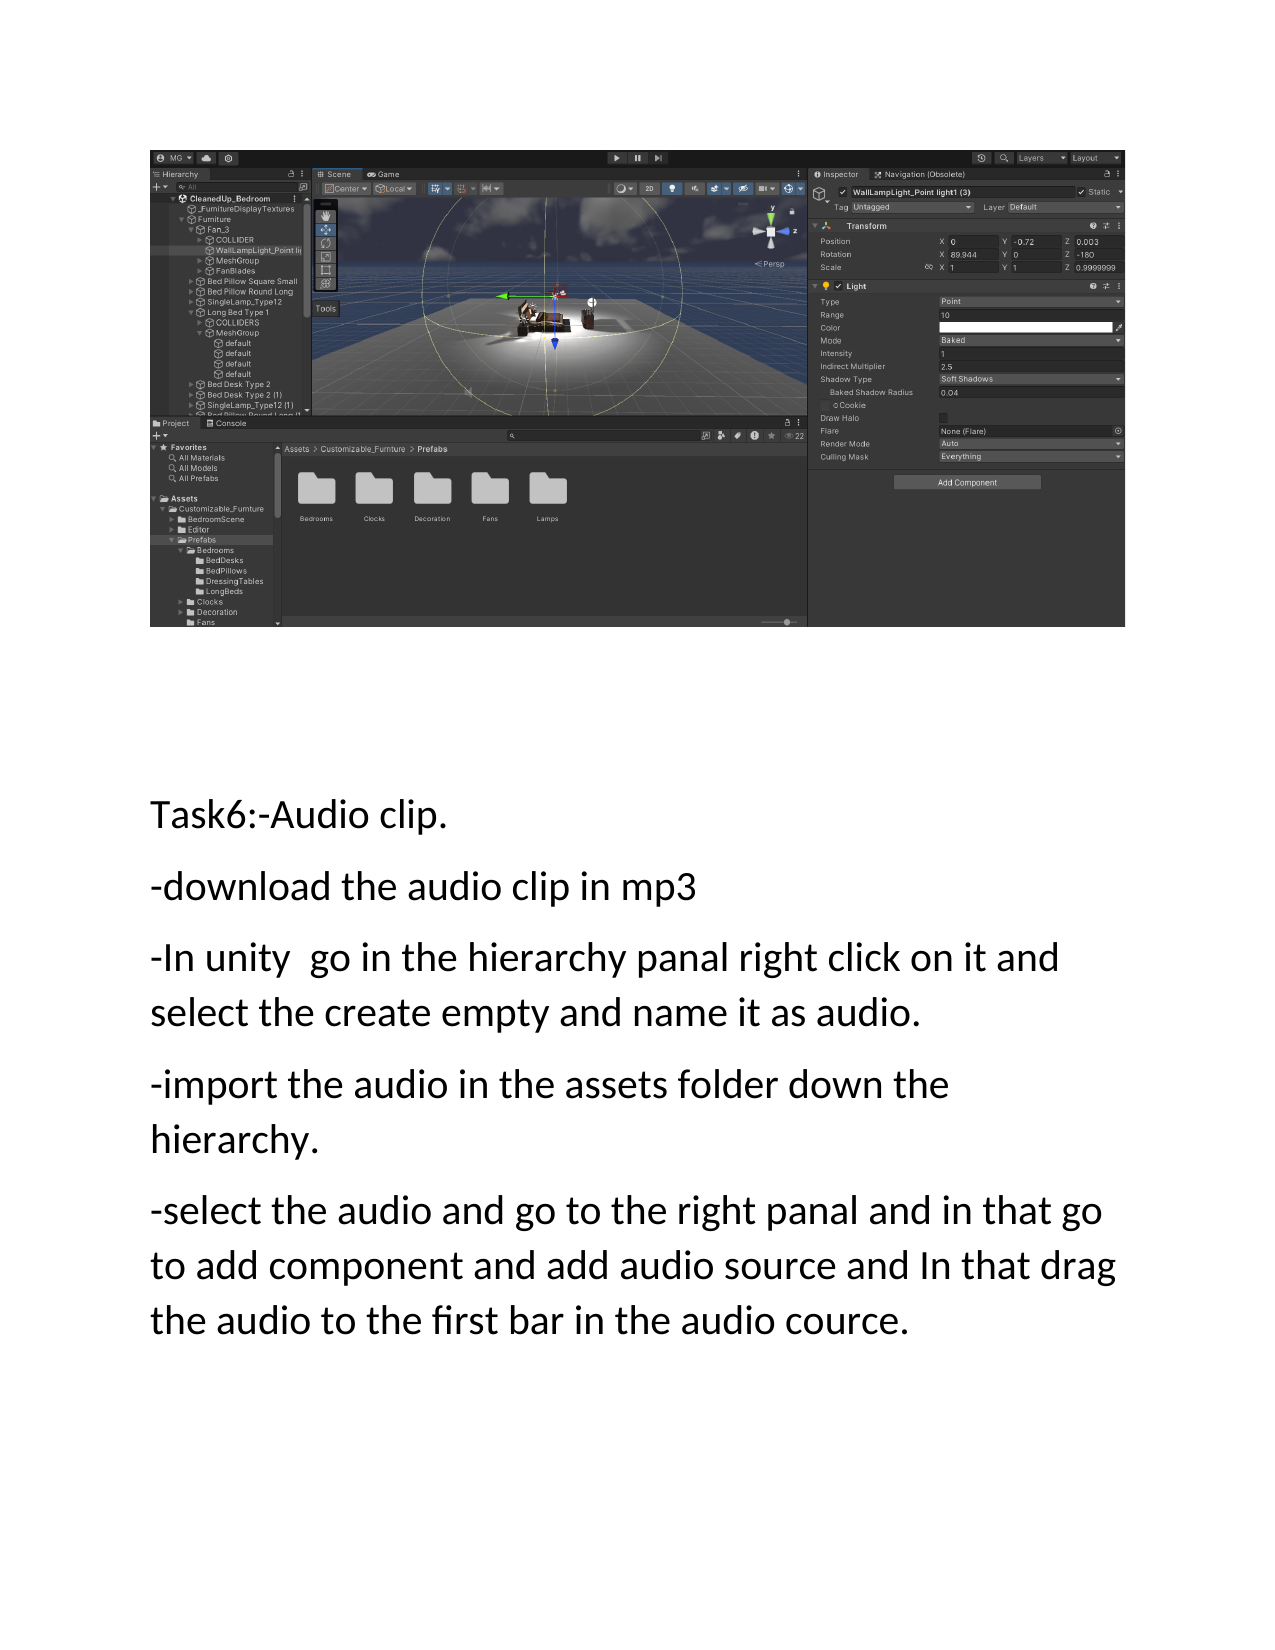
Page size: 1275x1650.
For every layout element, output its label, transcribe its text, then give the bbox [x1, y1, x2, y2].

text -In unity go in the hierarchy panal right click on it and select the create empty and name it as audio. [150, 931, 1125, 1037]
text -download the audio clip in mp3 [150, 860, 1125, 911]
text -select the audio and go to the right panal and in that go to add component and add audio source and In that drag the audio to the first bar in the audio cource. [150, 1184, 1125, 1345]
picture [150, 150, 1125, 627]
text -import the audio in the assets folder down the hierarchy. [150, 1058, 1125, 1163]
text Task6:-Audio clip. [150, 788, 1125, 839]
